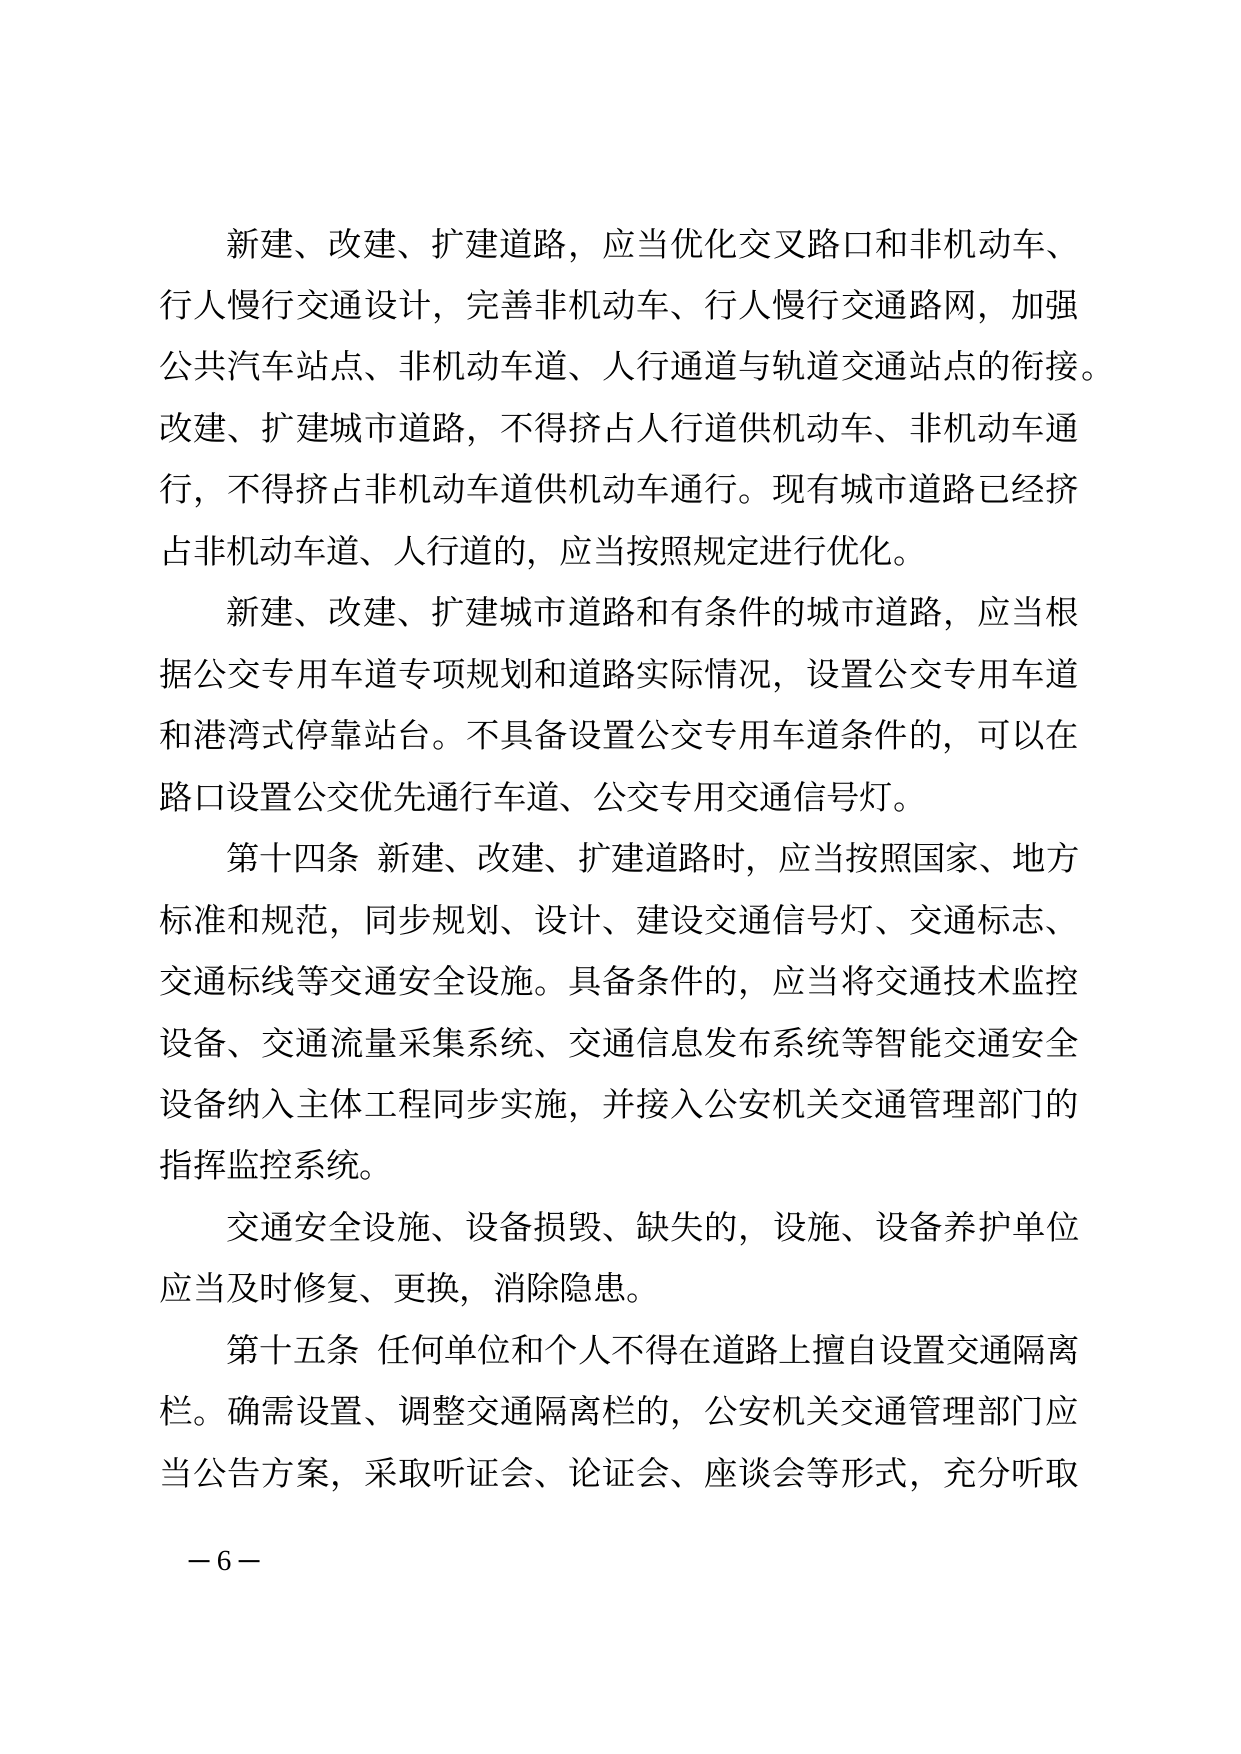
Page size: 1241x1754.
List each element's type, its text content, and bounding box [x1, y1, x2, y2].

text 新建、改建、扩建城市道路和有条件的城市道路，应当根据公交专用车道专项规划和道路实际情况，设置公交专用车道和港湾式停靠站台。不具备设置公交专用车道条件的，可以在路口设置公交优先通行车道、公交专用交通信号灯。 [159, 576, 1081, 821]
text 新建、改建、扩建道路，应当优化交叉路口和非机动车、行人慢行交通设计，完善非机动车、行人慢行交通路网，加强公共汽车站点、非机动车道、人行通道与轨道交通站点的衔接。改建、扩建城市道路，不得挤占人行道供机动车、非机动车通行，不得挤占非机动车道供机动车通行。现有城市道路已经挤占非机动车道、人行道的，应当按照规定进行优化。 [159, 207, 1081, 576]
text 第十四条 新建、改建、扩建道路时，应当按照国家、地方标准和规范，同步规划、设计、建设交通信号灯、交通标志、交通标线等交通安全设施。具备条件的，应当将交通技术监控设备、交通流量采集系统、交通信息发布系统等智能交通安全设备纳入主体工程同步实施，并接入公安机关交通管理部门的指挥监控系统。 [159, 821, 1081, 1190]
text 交通安全设施、设备损毁、缺失的，设施、设备养护单位应当及时修复、更换，消除隐患。 [159, 1190, 1081, 1313]
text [159, 1313, 1081, 1497]
